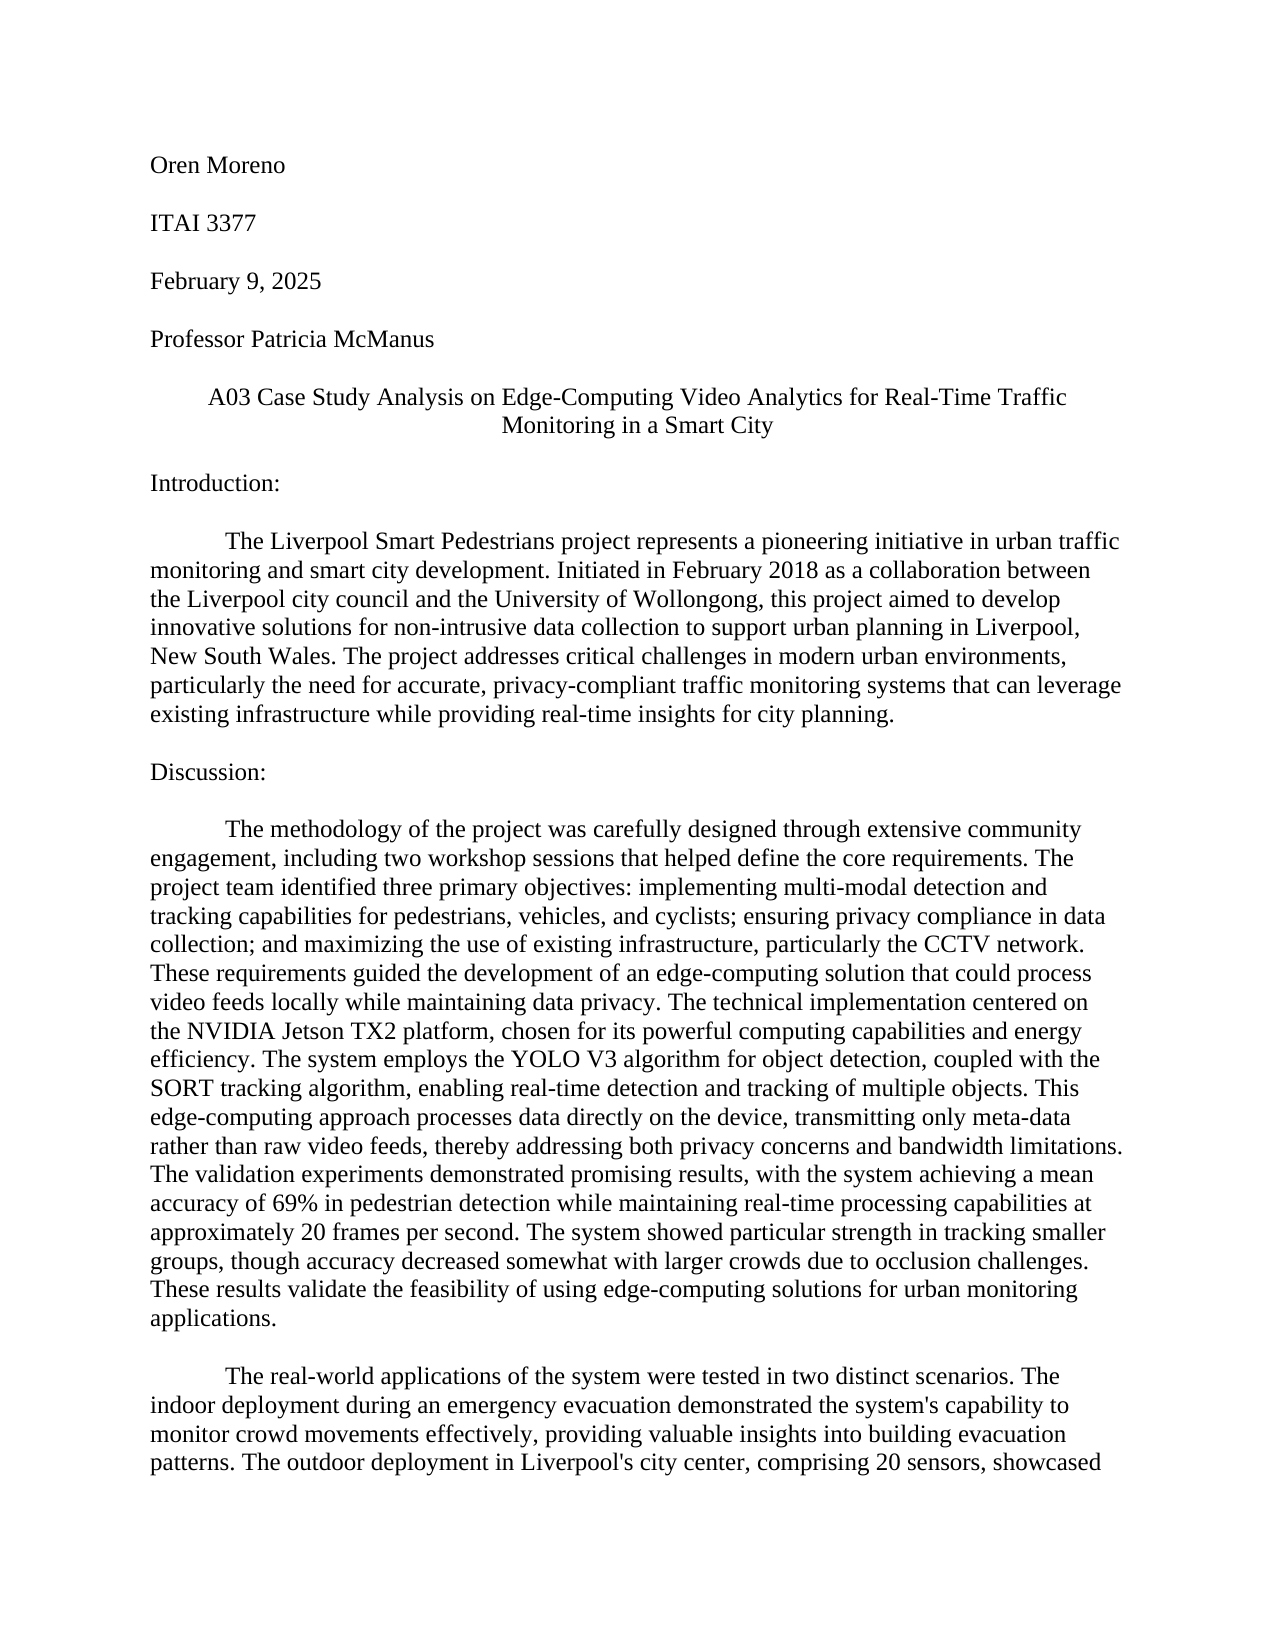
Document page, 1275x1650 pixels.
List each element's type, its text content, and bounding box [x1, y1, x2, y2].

text Professor Patricia McManus [150, 324, 1125, 352]
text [150, 1361, 1125, 1476]
text A03 Case Study Analysis on Edge-Computing Video Analytics for Real-Time Traffic Monitoring in a Smart City [150, 382, 1125, 439]
text February 9, 2025 [150, 266, 1125, 294]
text Discussion: [150, 757, 1125, 785]
text The methodology of the project was carefully designed through extensive community engagement, including two workshop sessions that helped define the core requirements. The project team identified three primary objectives: implementing multi-modal detection and tracking capabilities for pedestrians, vehicles, and cyclists; ensuring privacy compliance in data collection; and maximizing the use of existing infrastructure, particularly the CCTV network. These requirements guided the development of an edge-computing solution that could process video feeds locally while maintaining data privacy. The technical implementation centered on the NVIDIA Jetson TX2 platform, chosen for its powerful computing capabilities and energy efficiency. The system employs the YOLO V3 algorithm for object detection, coupled with the SORT tracking algorithm, enabling real-time detection and tracking of multiple objects. This edge-computing approach processes data directly on the device, transmitting only meta-data rather than raw video feeds, thereby addressing both privacy concerns and bandwidth limitations. The validation experiments demonstrated promising results, with the system achieving a mean accuracy of 69% in pedestrian detection while maintaining real-time processing capabilities at approximately 20 frames per second. The system showed particular strength in tracking smaller groups, though accuracy decreased somewhat with larger crowds due to occlusion challenges. These results validate the feasibility of using edge-computing solutions for urban monitoring applications. [150, 814, 1125, 1332]
text Introduction: [150, 468, 1125, 497]
text Oren Moreno [150, 150, 1125, 179]
text ITAI 3377 [150, 208, 1125, 237]
text The Liverpool Smart Pedestrians project represents a pioneering initiative in urban traffic monitoring and smart city development. Initiated in February 2018 as a collaboration between the Liverpool city council and the University of Wollongong, this project aimed to develop innovative solutions for non-intrusive data collection to support urban planning in Liverpool, New South Wales. The project addresses critical challenges in modern urban environments, particularly the need for accurate, privacy-compliant traffic monitoring systems that can leverage existing infrastructure while providing real-time insights for city planning. [150, 526, 1125, 727]
